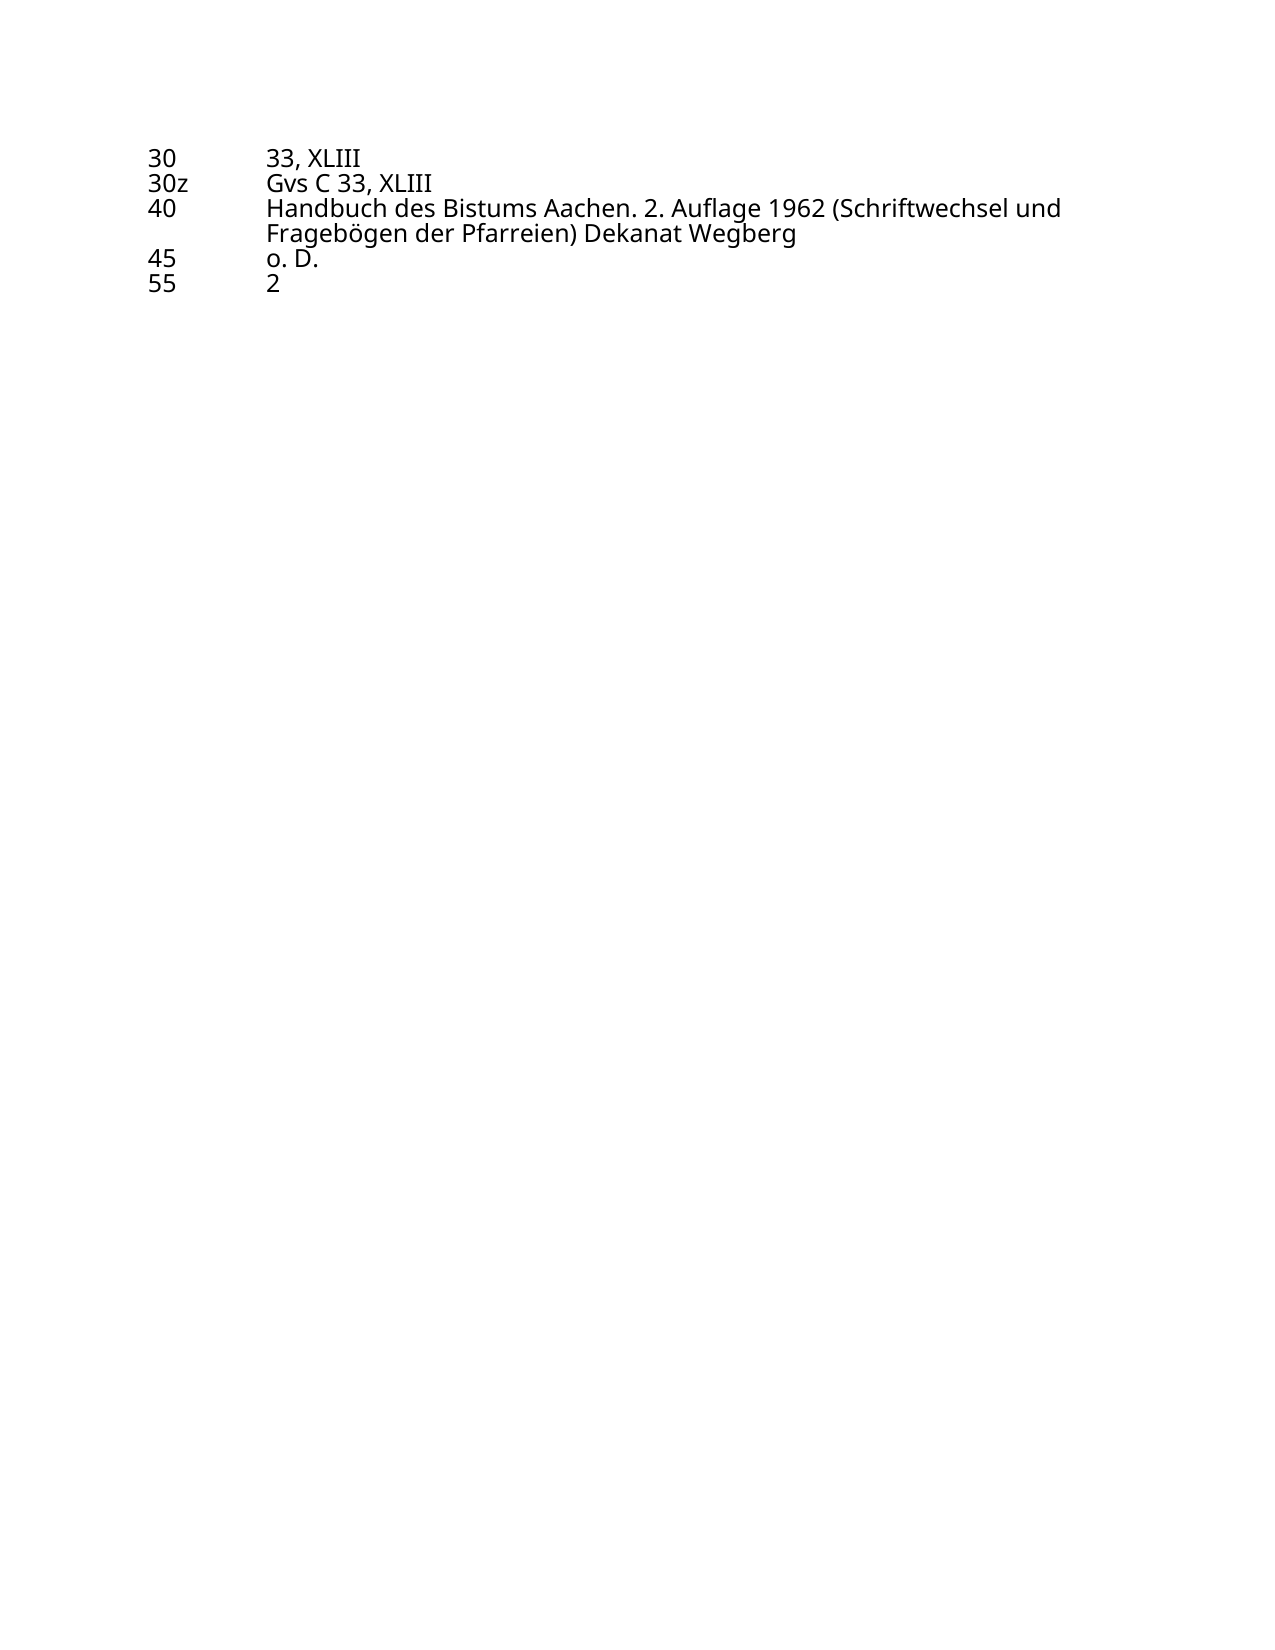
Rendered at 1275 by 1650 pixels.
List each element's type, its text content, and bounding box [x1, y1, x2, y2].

text 30 33, XLIII [148, 148, 1127, 173]
text 55 2 [148, 273, 1127, 298]
text 40 t[Handbuch des o[2{Bistum}s 1{Aachen}]o]t. 2. Auflage z[1962]z (Schriftwechsel und Fragebögen der Pfarreien) Dekanat Wegberg [148, 198, 1127, 248]
text 45 o. D. [148, 248, 1127, 273]
text 30z Gvs C 33, XLIII [148, 173, 1127, 198]
